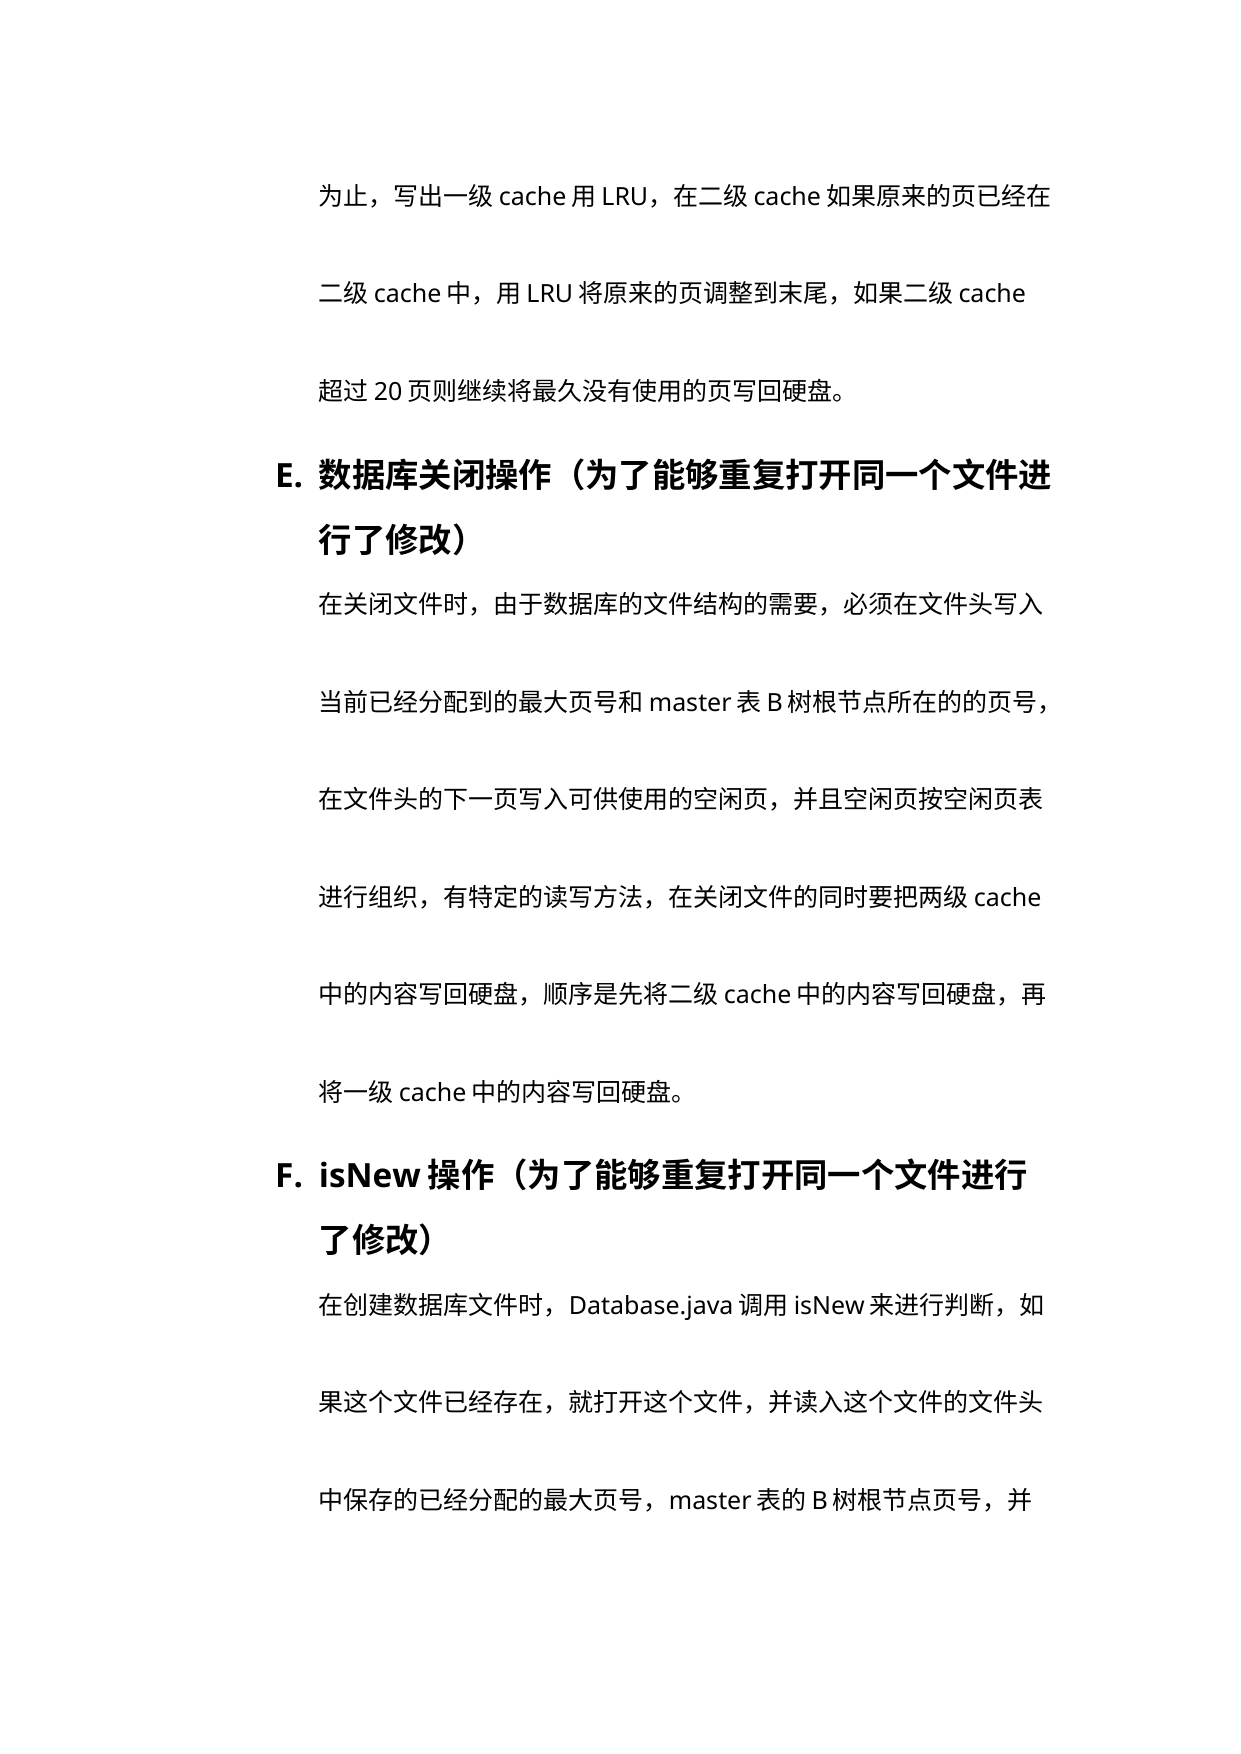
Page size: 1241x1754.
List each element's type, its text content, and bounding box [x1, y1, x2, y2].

list 数据库关闭操作（为了能够重复打开同一个文件进行了修改） [275, 440, 1053, 570]
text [319, 162, 1053, 422]
list isNew操作（为了能够重复打开同一个文件进行了修改） [275, 1141, 1053, 1271]
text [319, 1271, 1053, 1531]
text 在关闭文件时，由于数据库的文件结构的需要，必须在文件头写入当前已经分配到的最大页号和master表B树根节点所在的的页号，在文件头的下一页写入可供使用的空闲页，并且空闲页按空闲页表进行组织，有特定的读写方法，在关闭文件的同时要把两级cache中的内容写回硬盘，顺序是先将二级cache中的内容写回硬盘，再将一级cache中的内容写回硬盘。 [319, 570, 1053, 1123]
